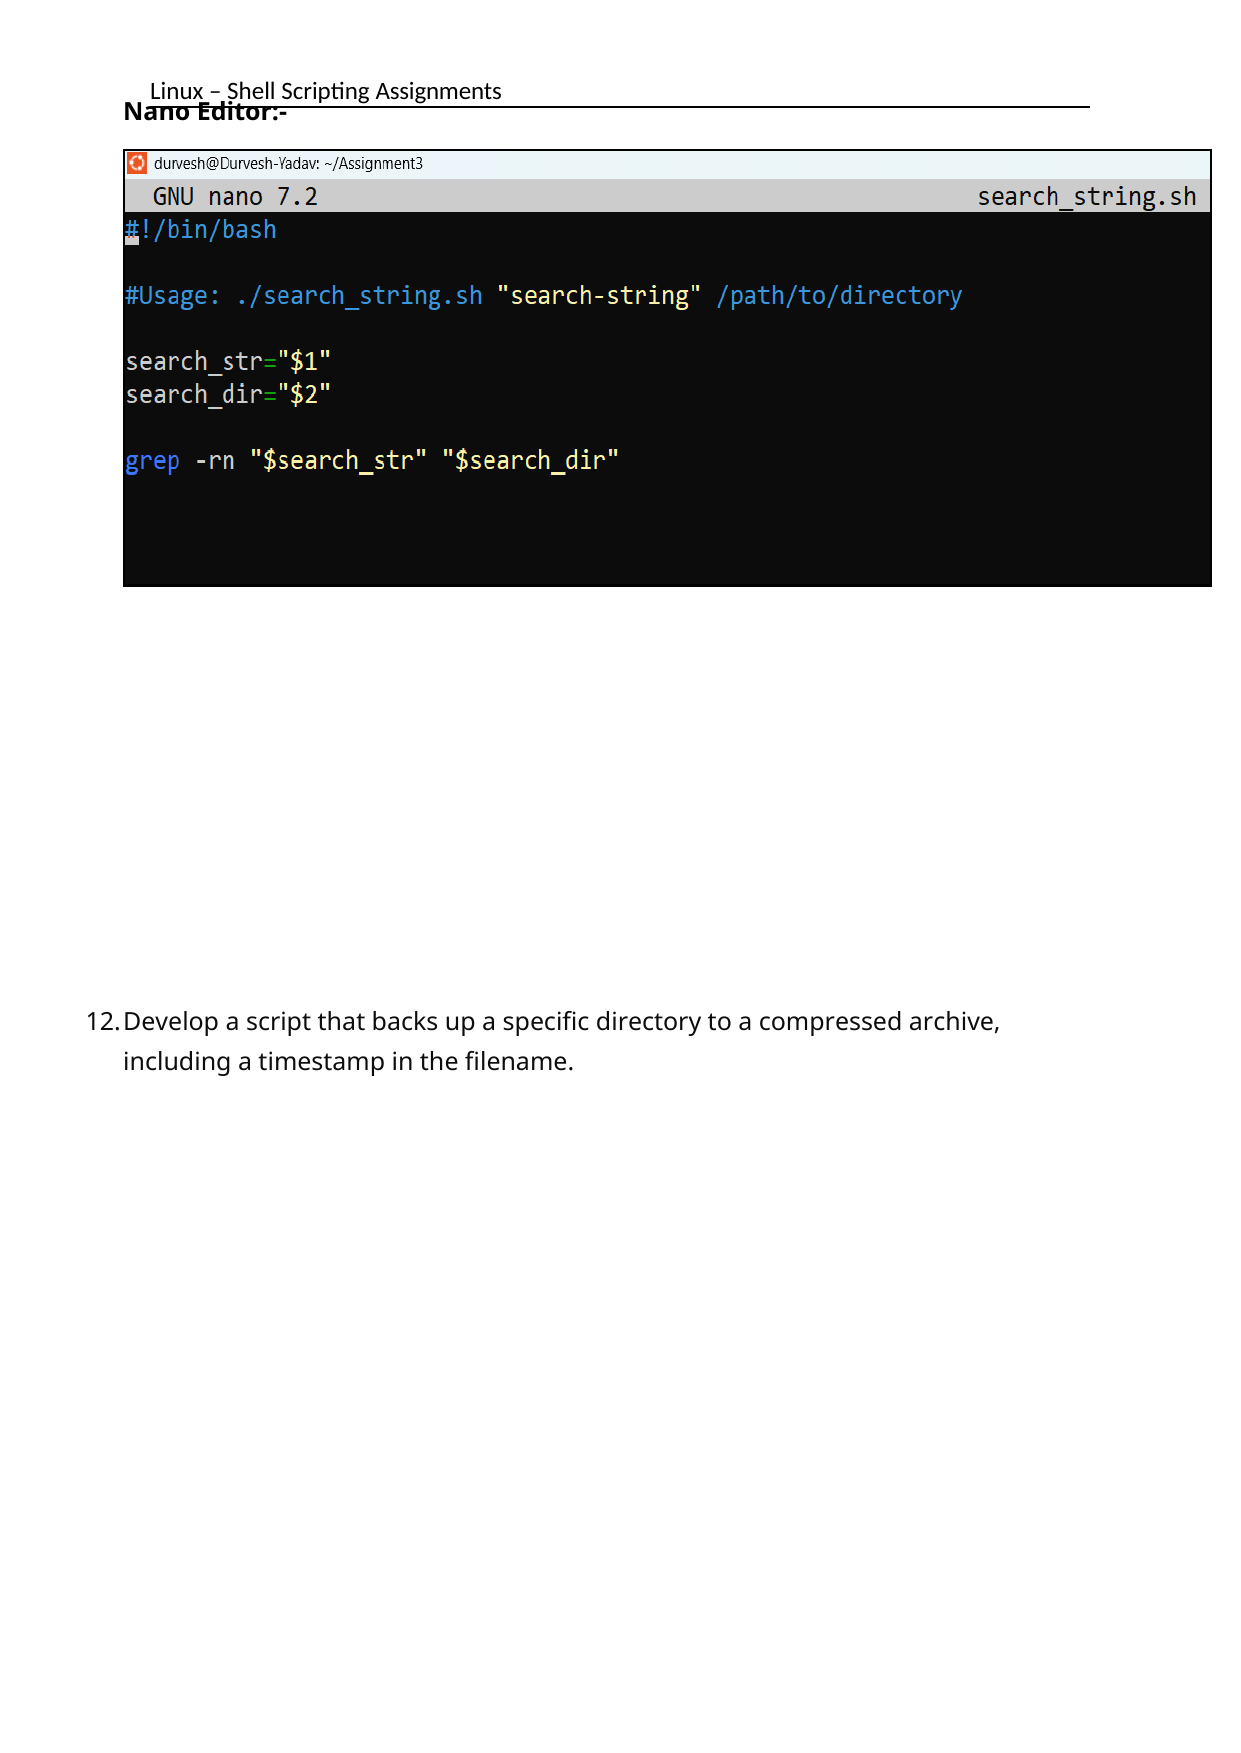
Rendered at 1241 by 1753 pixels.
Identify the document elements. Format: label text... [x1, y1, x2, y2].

list Develop a script that backs up a specific directory to a compressed archive, including a timestamp in the filename. [85, 1003, 1067, 1077]
list Nano Editor:- [123, 93, 1131, 127]
picture [125, 151, 1210, 584]
